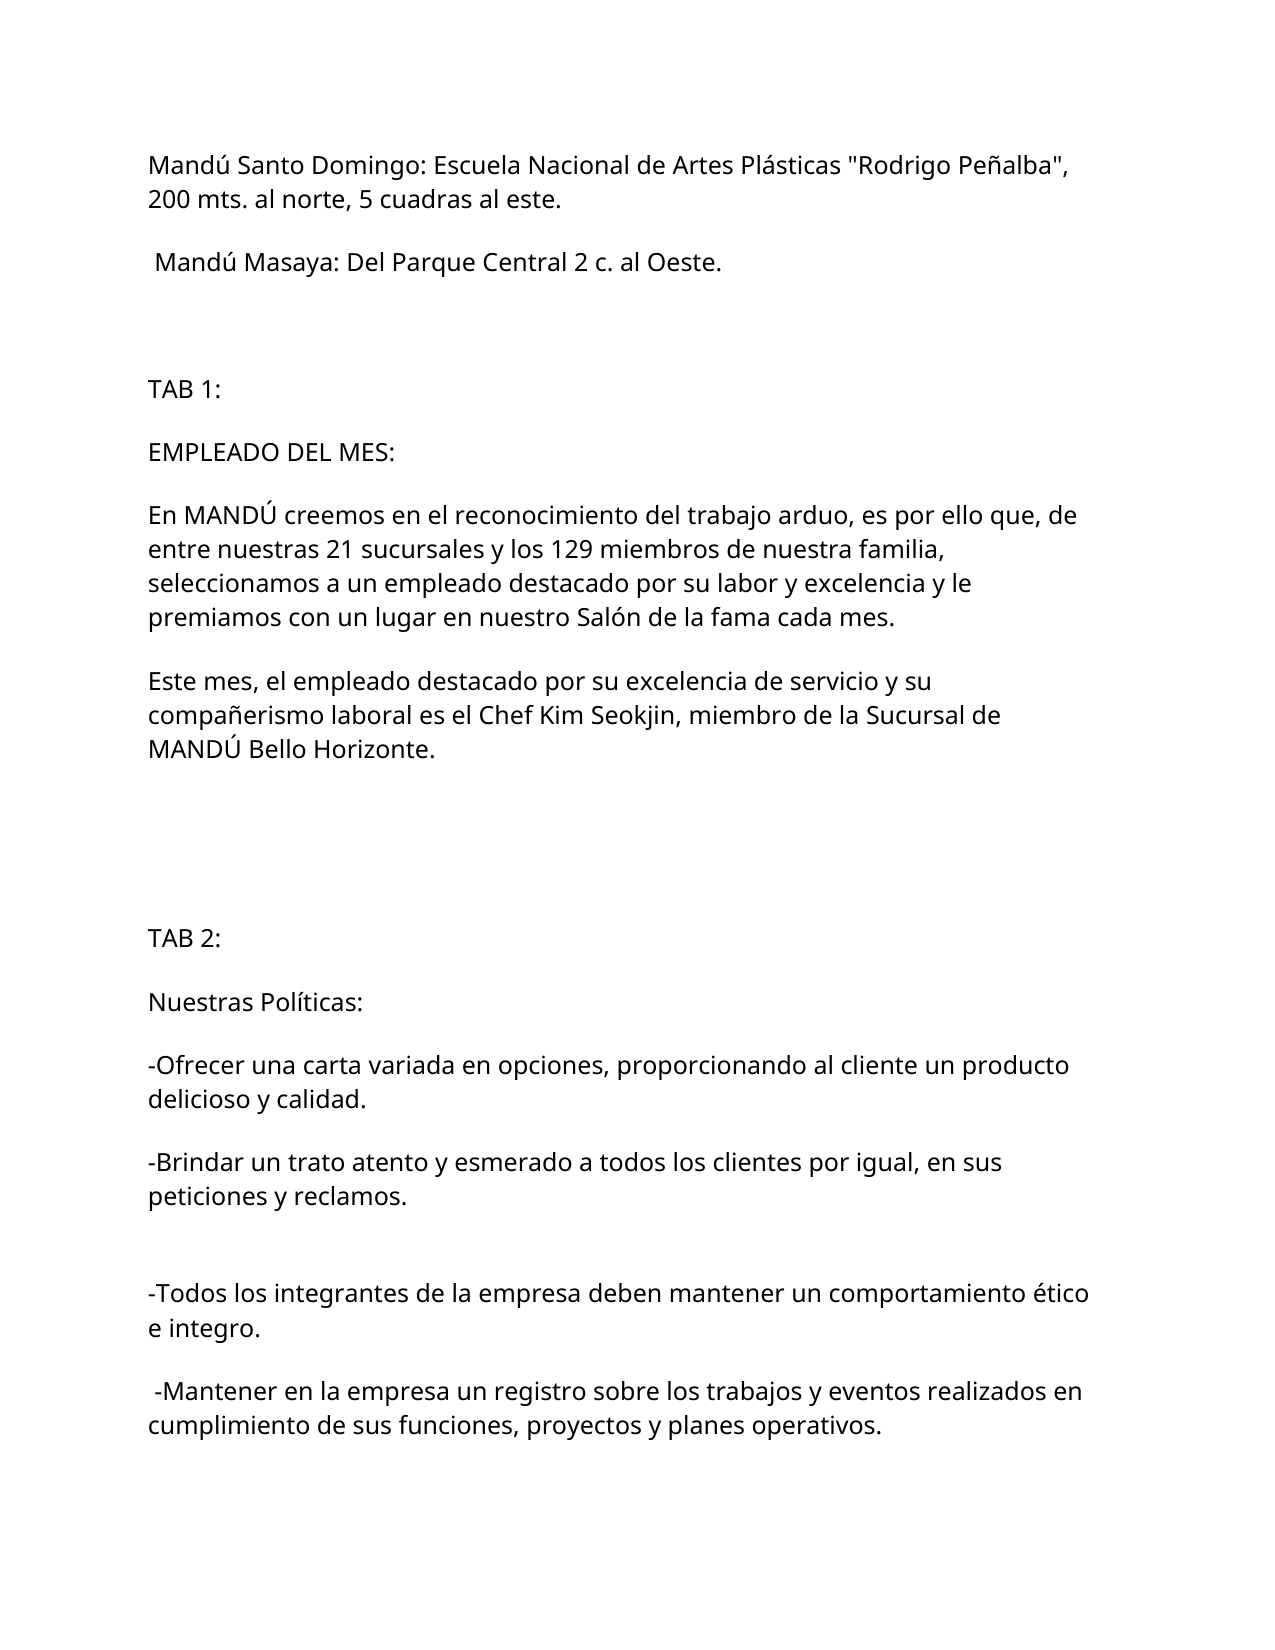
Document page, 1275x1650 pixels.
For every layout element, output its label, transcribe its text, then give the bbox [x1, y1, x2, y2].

text TAB 2: [148, 921, 1098, 955]
text -Todos los integrantes de la empresa deben mantener un comportamiento ético e integro. [148, 1242, 1098, 1344]
text -Mantener en la empresa un registro sobre los trabajos y eventos realizados en cumplimiento de sus funciones, proyectos y planes operativos. [148, 1373, 1098, 1442]
text EMPLEADO DEL MES: [148, 434, 1098, 469]
text Nuestras Políticas: [148, 984, 1098, 1018]
text TAB 1: [148, 371, 1098, 405]
text Este mes, el empleado destacado por su excelencia de servicio y su compañerismo laboral es el Chef Kim Seokjin, miembro de la Sucursal de MANDÚ Bello Horizonte. [148, 663, 1098, 765]
text -Brindar un trato atento y esmerado a todos los clientes por igual, en sus peticiones y reclamos. [148, 1145, 1098, 1213]
text Mandú Santo Domingo: Escuela Nacional de Artes Plásticas "Rodrigo Peñalba", 200 mts. al norte, 5 cuadras al este. [148, 148, 1098, 216]
text Mandú Masaya: Del Parque Central 2 c. al Oeste. [148, 245, 1098, 279]
text En MANDÚ creemos en el reconocimiento del trabajo arduo, es por ello que, de entre nuestras 21 sucursales y los 129 miembros de nuestra familia, seleccionamos a un empleado destacado por su labor y excelencia y le premiamos con un lugar en nuestro Salón de la fama cada mes. [148, 498, 1098, 634]
text -Ofrecer una carta variada en opciones, proporcionando al cliente un producto delicioso y calidad. [148, 1047, 1098, 1116]
